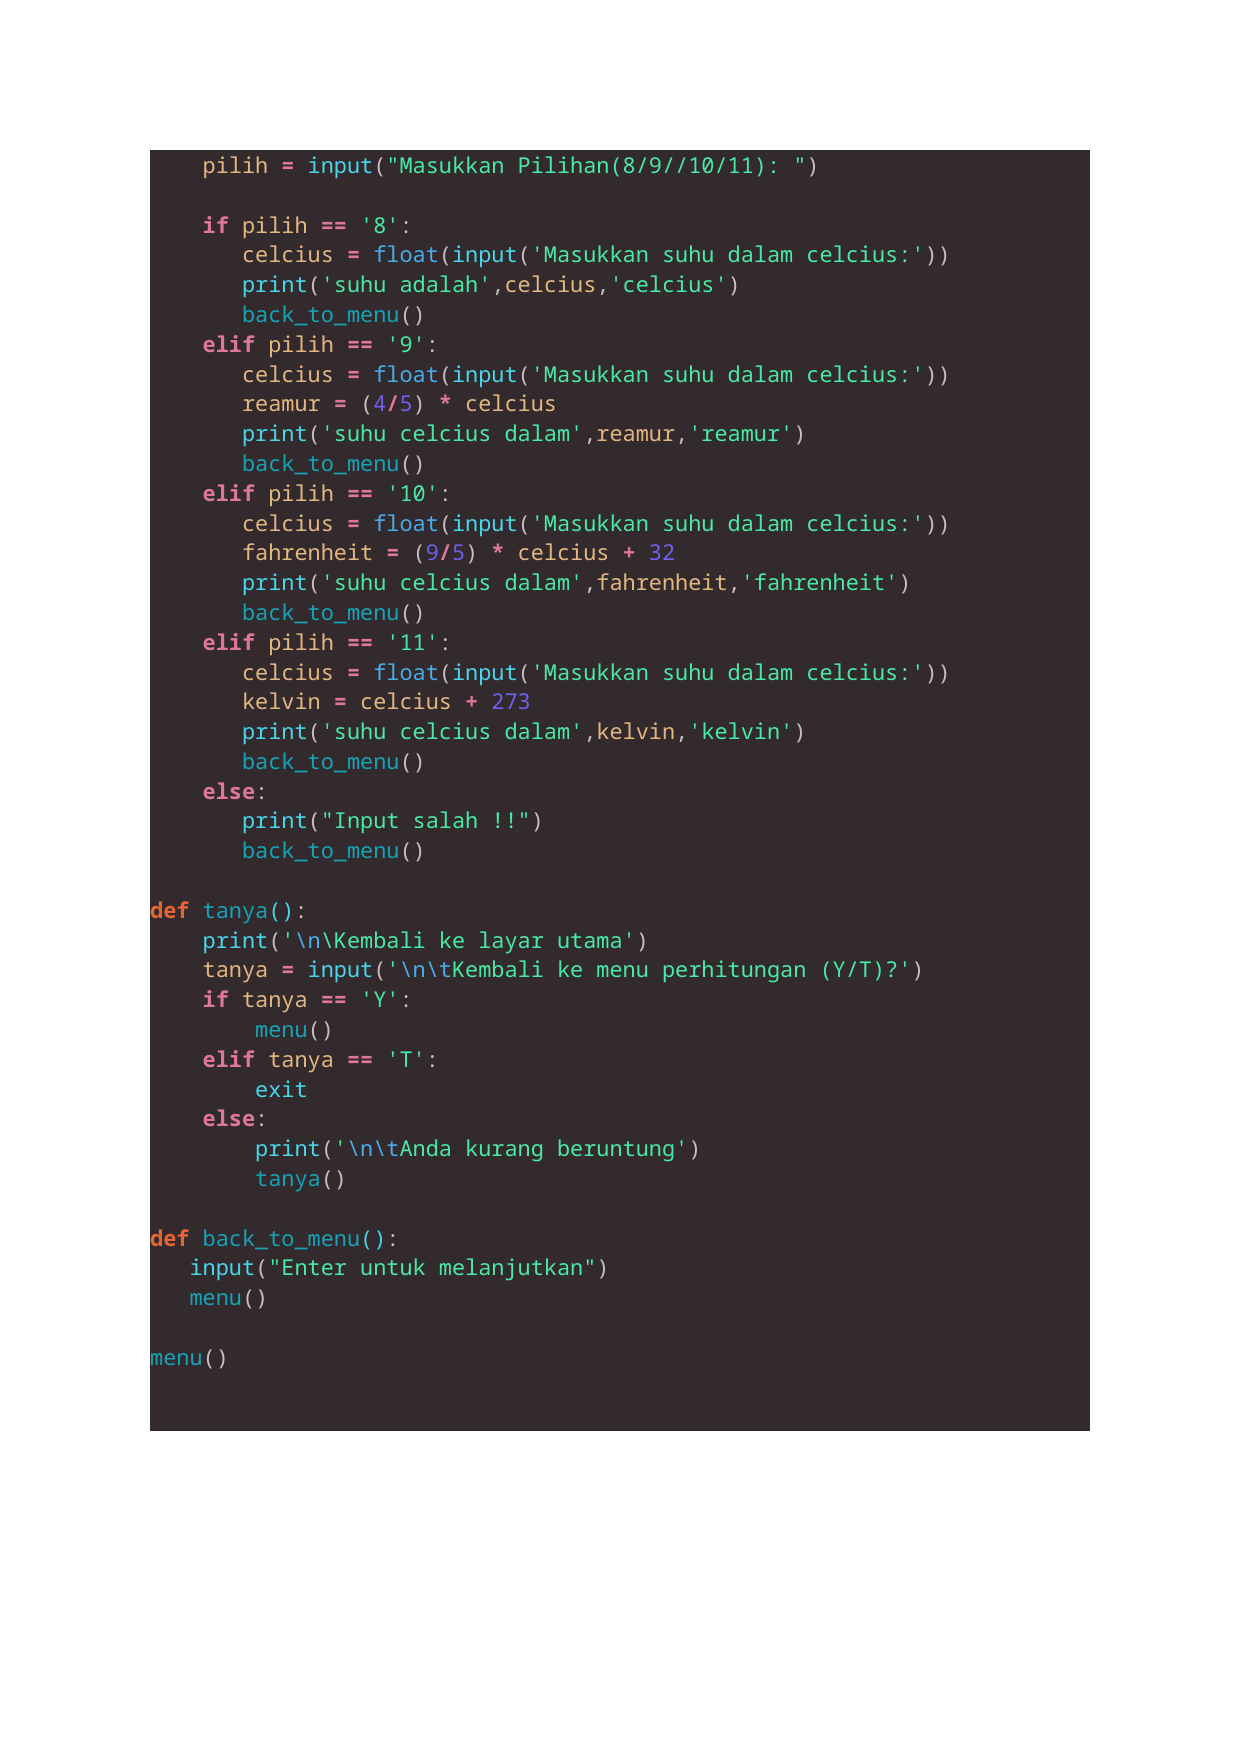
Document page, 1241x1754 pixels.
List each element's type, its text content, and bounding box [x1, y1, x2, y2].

text print('suhu celcius dalam',fahrenheit,'fahrenheit') [150, 567, 1090, 597]
text elif tanya == 'T': [150, 1044, 1090, 1073]
text celcius = float(input('Masukkan suhu dalam celcius:')) [150, 239, 1090, 269]
text back_to_menu() [150, 835, 1090, 865]
text kelvin = celcius + 273 [150, 686, 1090, 716]
text pilih = input("Masukkan Pilihan(8/9//10/11): ") [150, 150, 1090, 180]
text def tanya(): [150, 895, 1090, 924]
text print('suhu celcius dalam',reamur,'reamur') [150, 418, 1090, 448]
text celcius = float(input('Masukkan suhu dalam celcius:')) [150, 507, 1090, 537]
text print('suhu celcius dalam',kelvin,'kelvin') [150, 716, 1090, 746]
text def back_to_menu(): [150, 1222, 1090, 1252]
text print('\n\Kembali ke layar utama') [150, 924, 1090, 954]
text input("Enter untuk melanjutkan") [150, 1252, 1090, 1282]
text back_to_menu() [150, 746, 1090, 776]
text else: [150, 1103, 1090, 1133]
text tanya = input('\n\tKembali ke menu perhitungan (Y/T)?') [150, 954, 1090, 984]
text print('\n\tAnda kurang beruntung') [150, 1133, 1090, 1163]
text back_to_menu() [150, 299, 1090, 329]
text elif pilih == '11': [150, 627, 1090, 656]
text print("Input salah !!") [150, 805, 1090, 835]
text if tanya == 'Y': [150, 984, 1090, 1014]
text if pilih == '8': [150, 209, 1090, 239]
text elif pilih == '9': [150, 329, 1090, 358]
text exit [150, 1073, 1090, 1103]
text print('suhu adalah',celcius,'celcius') [150, 269, 1090, 299]
text else: [150, 776, 1090, 805]
text menu() [150, 1342, 1090, 1371]
text elif pilih == '10': [150, 478, 1090, 507]
text menu() [150, 1282, 1090, 1312]
text fahrenheit = (9/5) * celcius + 32 [150, 537, 1090, 567]
text reamur = (4/5) * celcius [150, 388, 1090, 418]
text celcius = float(input('Masukkan suhu dalam celcius:')) [150, 358, 1090, 388]
text menu() [150, 1014, 1090, 1044]
text celcius = float(input('Masukkan suhu dalam celcius:')) [150, 656, 1090, 686]
text back_to_menu() [150, 448, 1090, 478]
text back_to_menu() [150, 597, 1090, 627]
text tanya() [150, 1163, 1090, 1193]
